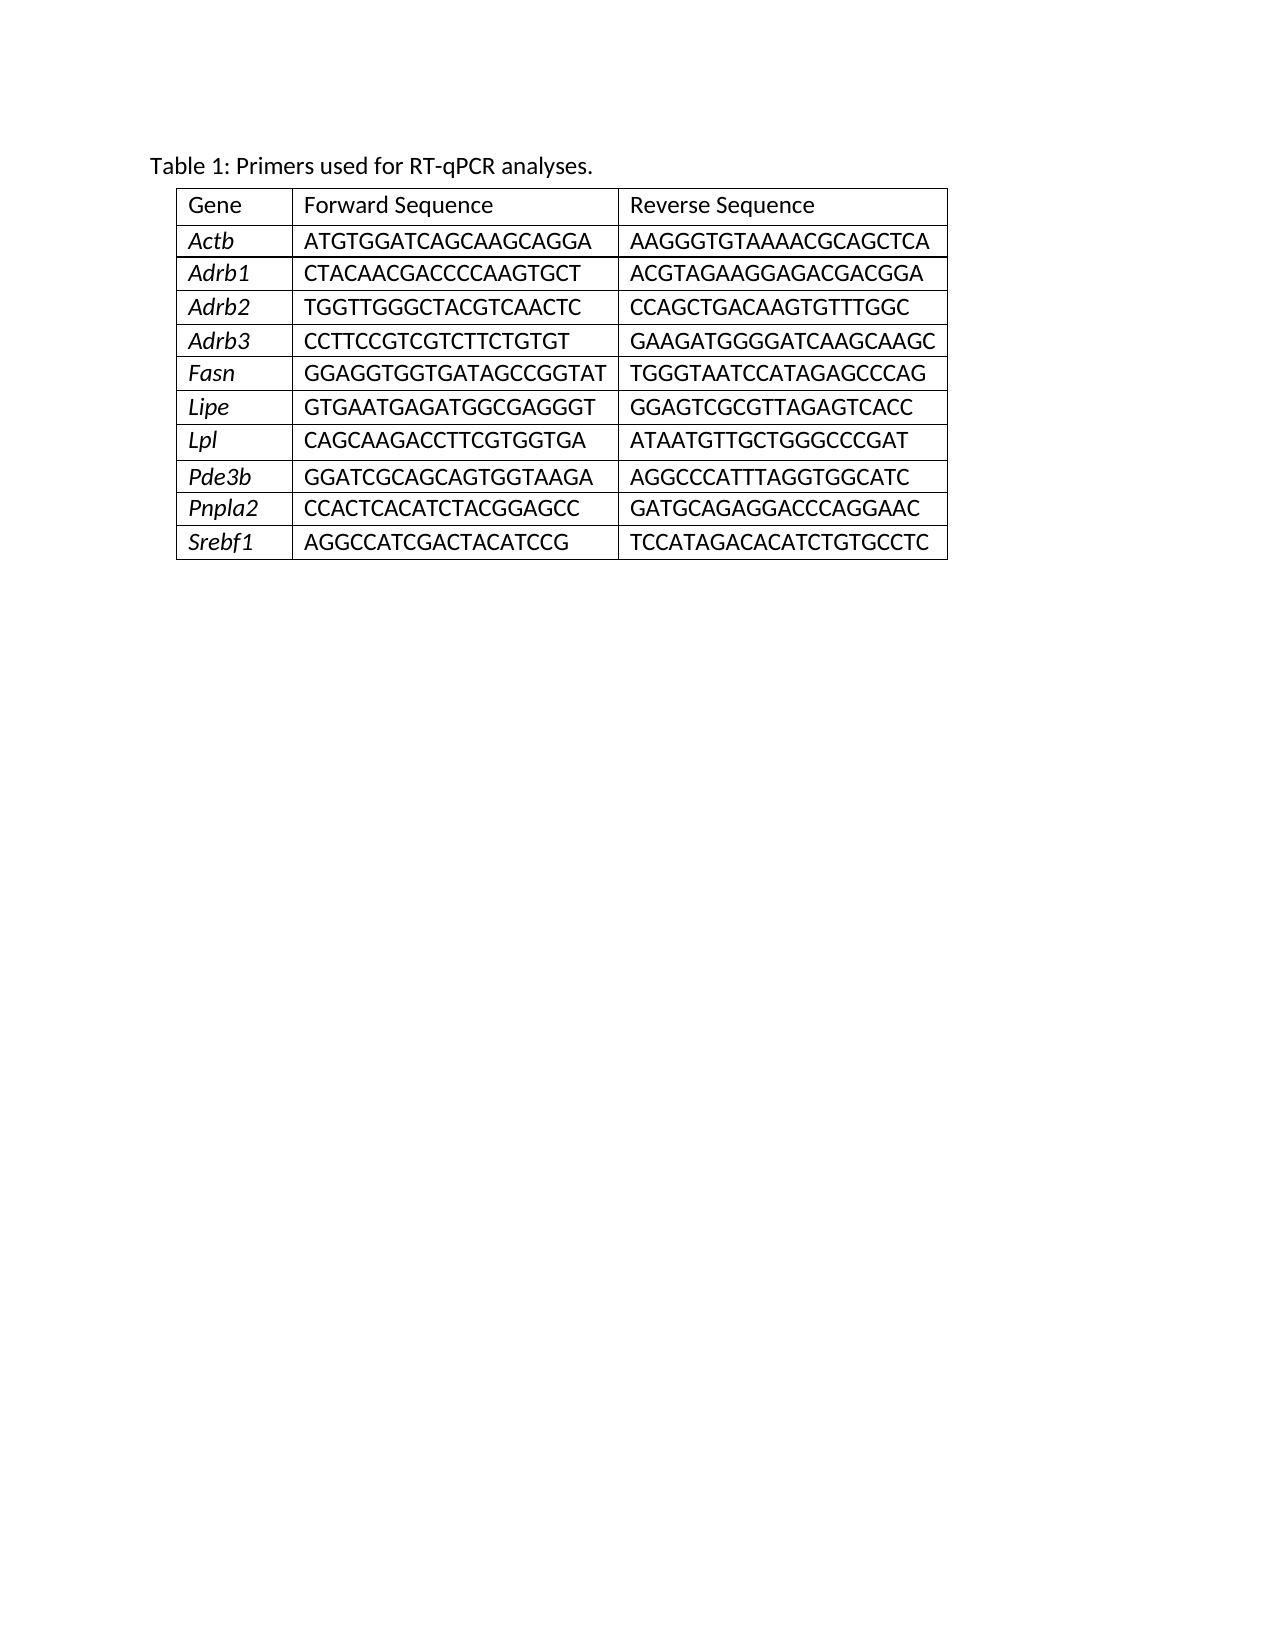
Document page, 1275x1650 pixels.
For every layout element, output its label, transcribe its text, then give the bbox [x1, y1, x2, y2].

table_header Gene [177, 189, 292, 224]
table_cell CCTTCCGTCGTCTTCTGTGT [293, 325, 618, 356]
table_cell ATGTGGATCAGCAAGCAGGA [293, 226, 618, 256]
table_header Forward Sequence [293, 189, 618, 224]
text Table 1: Primers used for RT-qPCR analyses. [150, 150, 1125, 181]
table_cell ACGTAGAAGGAGACGACGGA [619, 258, 947, 290]
table_cell AGGCCCATTTAGGTGGCATC [619, 461, 947, 492]
table_cell TGGGTAATCCATAGAGCCCAG [619, 357, 947, 390]
table_cell CCACTCACATCTACGGAGCC [293, 493, 618, 525]
table_cell Srebf1 [177, 526, 292, 559]
table_cell AGGCCATCGACTACATCCG [293, 526, 618, 559]
table_cell AAGGGTGTAAAACGCAGCTCA [619, 226, 947, 256]
table_cell ATAATGTTGCTGGGCCCGAT [619, 425, 947, 460]
table_cell CTACAACGACCCCAAGTGCT [293, 258, 618, 290]
table_cell GGAGGTGGTGATAGCCGGTAT [293, 357, 618, 390]
table_cell GGAGTCGCGTTAGAGTCACC [619, 391, 947, 424]
table_header Reverse Sequence [619, 189, 947, 224]
table_cell Lipe [177, 391, 292, 424]
table_cell Pde3b [177, 461, 292, 492]
table_cell GTGAATGAGATGGCGAGGGT [293, 391, 618, 424]
table_cell CCAGCTGACAAGTGTTTGGC [619, 291, 947, 324]
table_cell Fasn [177, 357, 292, 390]
table_cell GAAGATGGGGATCAAGCAAGC [619, 325, 947, 356]
table_cell GGATCGCAGCAGTGGTAAGA [293, 461, 618, 492]
table_cell Actb [177, 226, 292, 256]
table_cell Adrb1 [177, 258, 292, 290]
table_cell Adrb3 [177, 325, 292, 356]
table_cell Pnpla2 [177, 493, 292, 525]
table_cell GATGCAGAGGACCCAGGAAC [619, 493, 947, 525]
table_cell Lpl [177, 425, 292, 460]
table_cell Adrb2 [177, 291, 292, 324]
table_cell TCCATAGACACATCTGTGCCTC [619, 526, 947, 559]
table_cell CAGCAAGACCTTCGTGGTGA [293, 425, 618, 460]
table_cell TGGTTGGGCTACGTCAACTC [293, 291, 618, 324]
